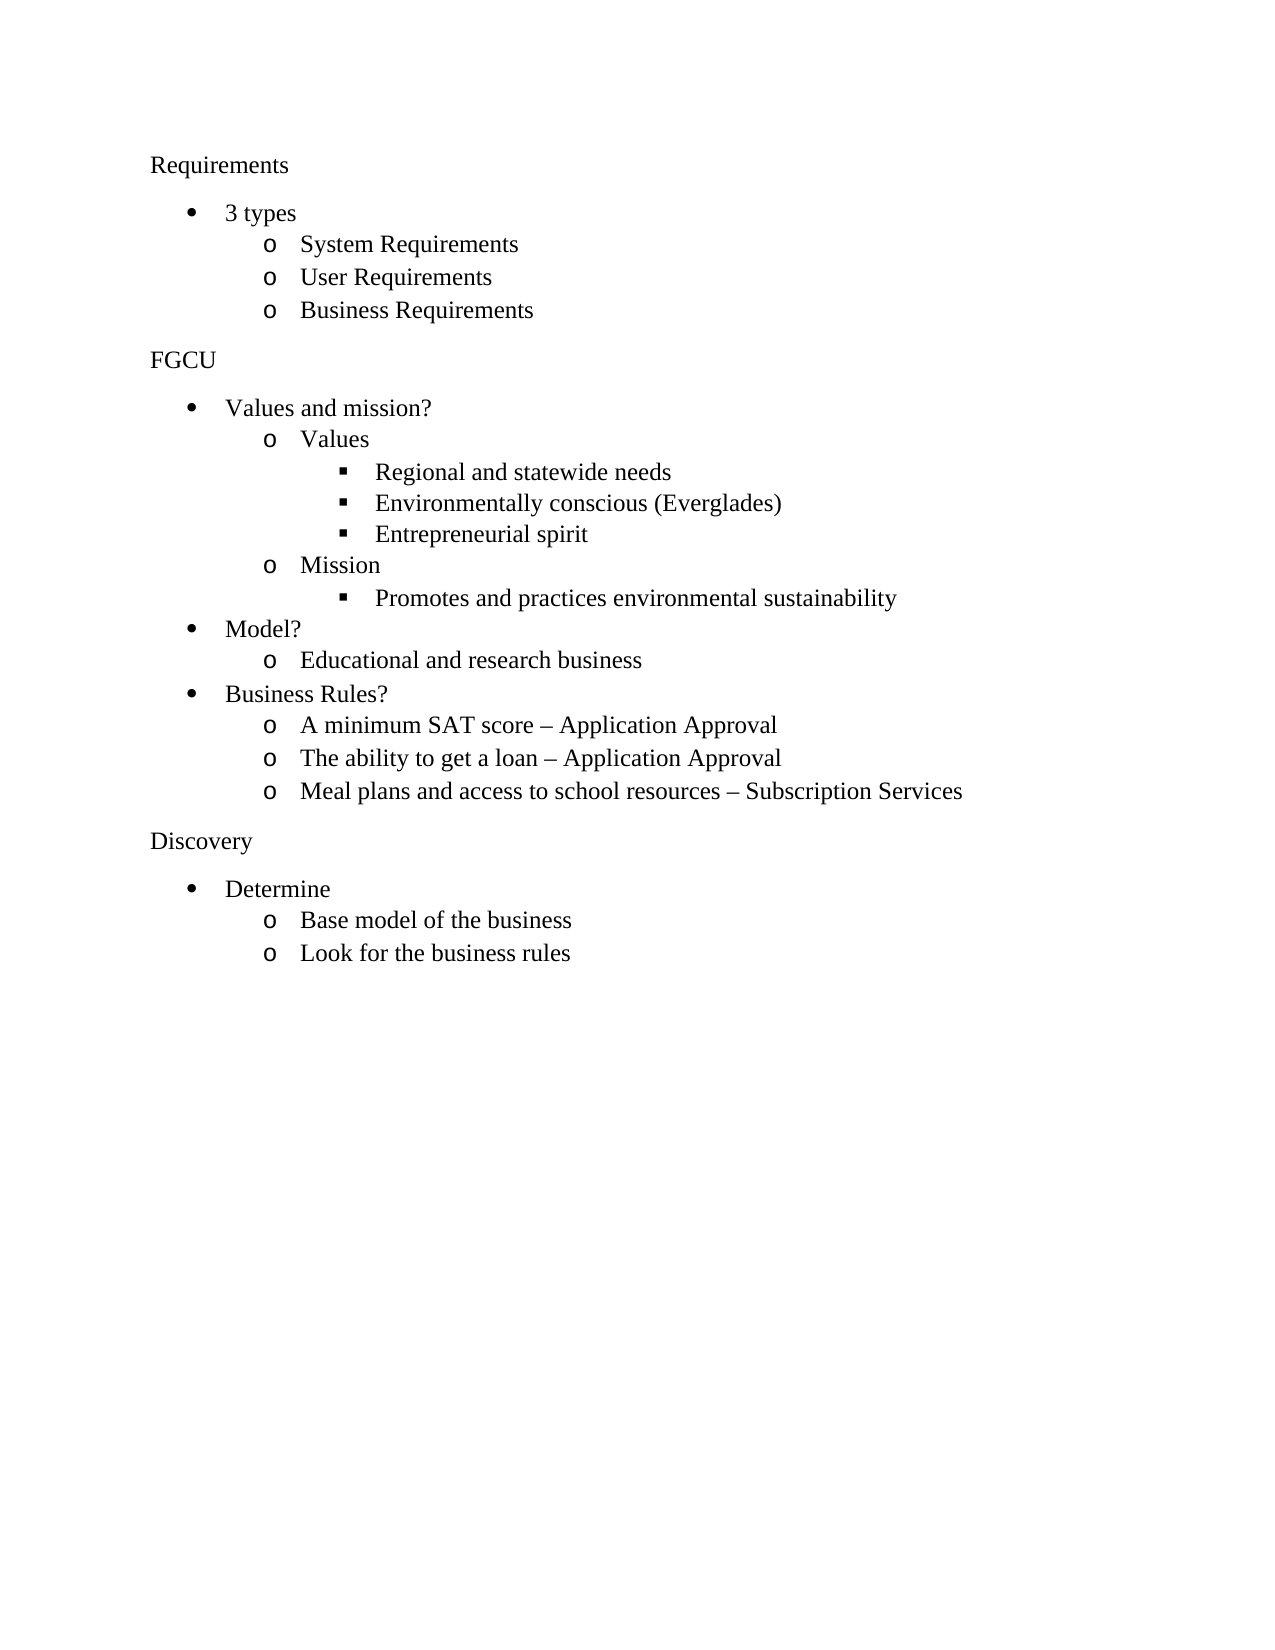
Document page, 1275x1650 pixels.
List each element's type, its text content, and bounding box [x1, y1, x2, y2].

list Model? [187, 614, 1125, 643]
list Regional and statewide needs [337, 457, 1125, 486]
list Business Rules? [187, 679, 1125, 707]
list A minimum SAT score – Application Approval [262, 710, 1125, 741]
list Entrepreneurial spirit [337, 519, 1125, 548]
list System Requirements [262, 229, 1125, 259]
list The ability to get a loan – Application Approval [262, 743, 1125, 774]
list Environmentally conscious (Everglades) [337, 488, 1125, 517]
list 3 types [187, 198, 1125, 226]
list Meal plans and access to school resources – Subscription Services [262, 776, 1125, 807]
list Business Requirements [262, 295, 1125, 326]
list Values and mission? [187, 393, 1125, 422]
text Requirements [150, 150, 1125, 179]
list Promotes and practices environmental sustainability [337, 583, 1125, 612]
list Base model of the business [262, 905, 1125, 936]
text FGCU [150, 345, 1125, 374]
list Look for the business rules [262, 938, 1125, 969]
list Determine [187, 874, 1125, 903]
list Values [262, 424, 1125, 455]
list User Requirements [262, 262, 1125, 293]
text Discovery [150, 826, 1125, 855]
list Educational and research business [262, 646, 1125, 676]
list Mission [262, 550, 1125, 581]
